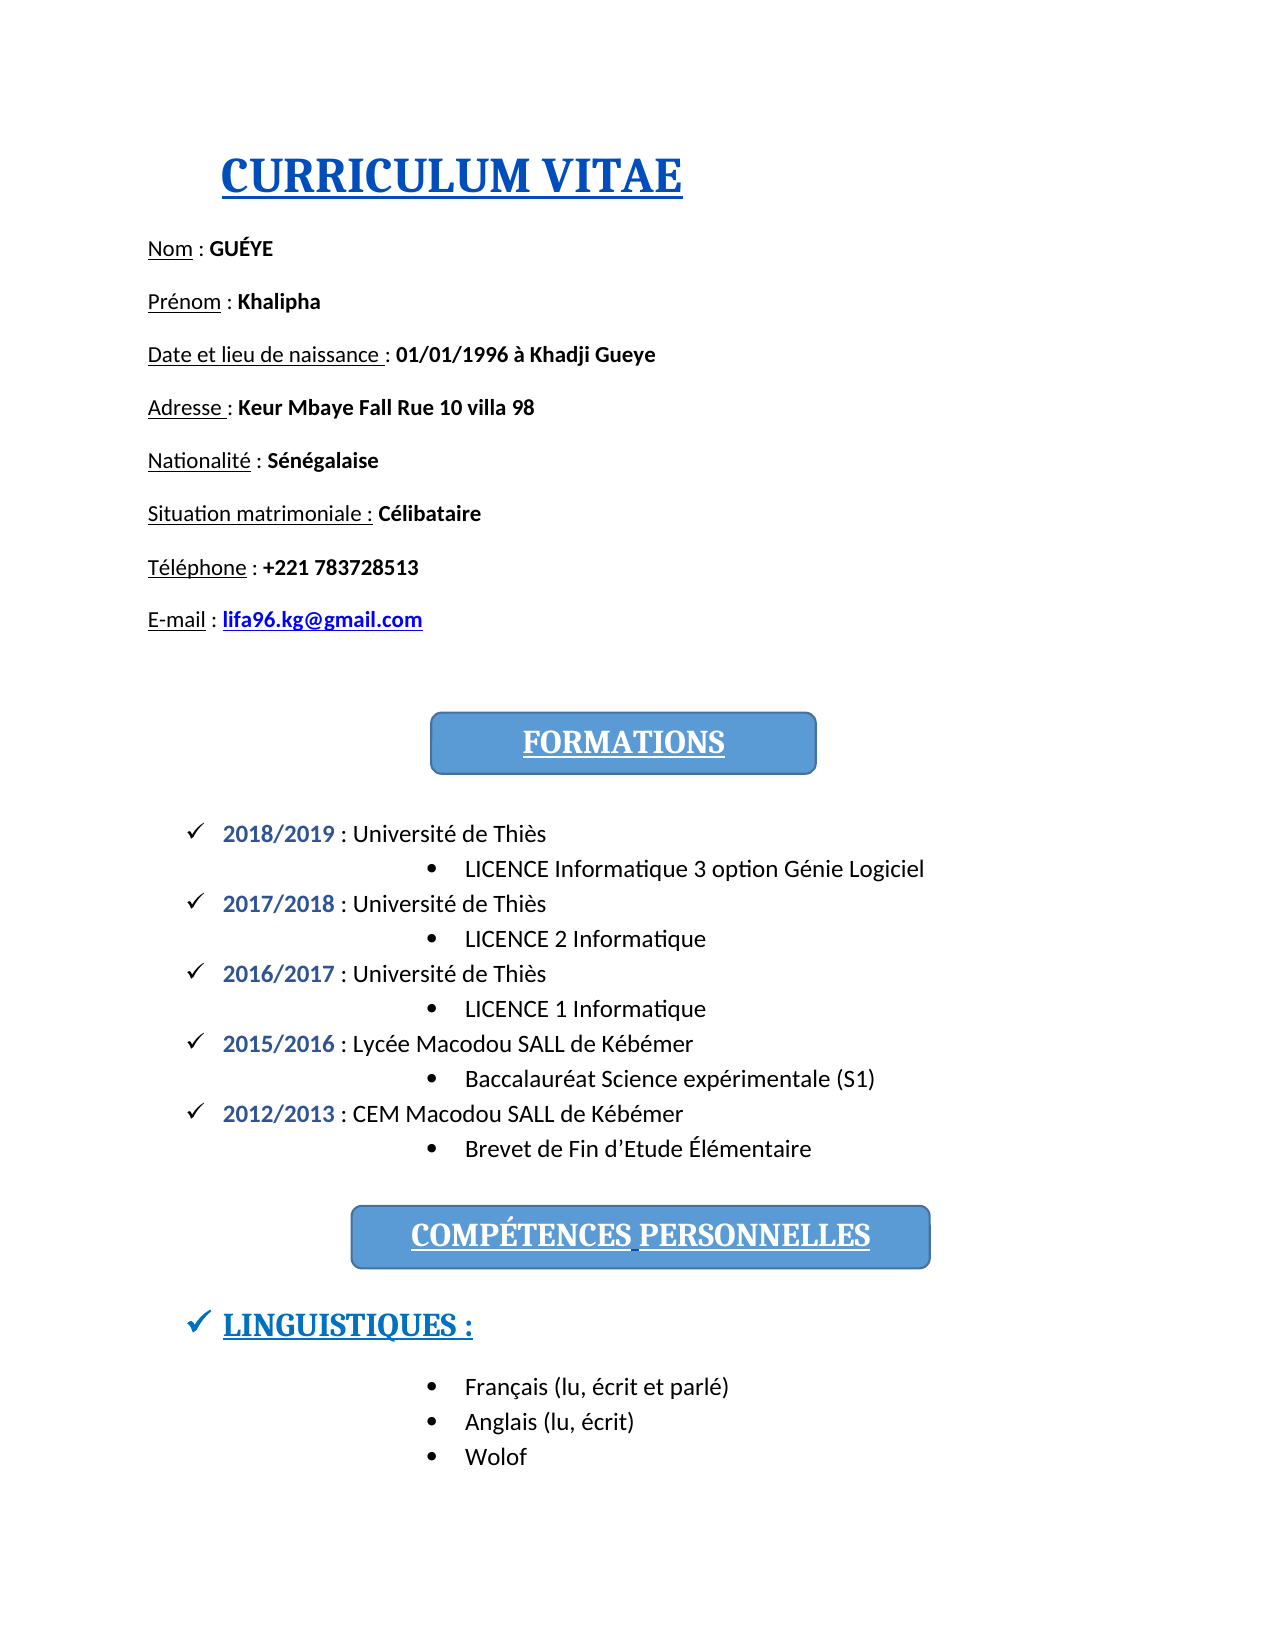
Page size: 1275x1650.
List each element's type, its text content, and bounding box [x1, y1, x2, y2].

text Adresse : Keur Mbaye Fall Rue 10 villa 98 [148, 393, 1127, 422]
list LINGUISTIQUES : [185, 1306, 1127, 1344]
text Nationalité : Sénégalaise [148, 447, 1127, 474]
text Nom : GUÉYE [148, 234, 1127, 262]
list LICENCE Informatique 3 option Génie Logiciel [427, 853, 1127, 883]
list LICENCE 1 Informatique [427, 993, 1127, 1023]
text Prénom : Khalipha [148, 287, 1127, 316]
text Date et lieu de naissance : 01/01/1996 à Khadji Gueye [148, 341, 1127, 368]
list 2015/2016 : Lycée Macodou SALL de Kébémer [185, 1028, 1127, 1058]
list Français (lu, écrit et parlé) [427, 1371, 1127, 1401]
list Brevet de Fin d’Etude Élémentaire [427, 1133, 1127, 1163]
list Baccalauréat Science expérimentale (S1) [427, 1063, 1127, 1093]
list Wolof [427, 1441, 1127, 1471]
text CURRICULUM VITAE [148, 148, 1127, 205]
list 2017/2018 : Université de Thiès [185, 888, 1127, 918]
list 2012/2013 : CEM Macodou SALL de Kébémer [185, 1098, 1127, 1128]
text Situation matrimoniale : Célibataire [148, 499, 1127, 528]
text E-mail : lifa96.kg@gmail.com [148, 606, 1127, 634]
list LICENCE 2 Informatique [427, 923, 1127, 953]
list Anglais (lu, écrit) [427, 1406, 1127, 1436]
text Téléphone : +221 783728513 [148, 553, 1127, 581]
list 2016/2017 : Université de Thiès [185, 958, 1127, 988]
list 2018/2019 : Université de Thiès [185, 818, 1127, 848]
